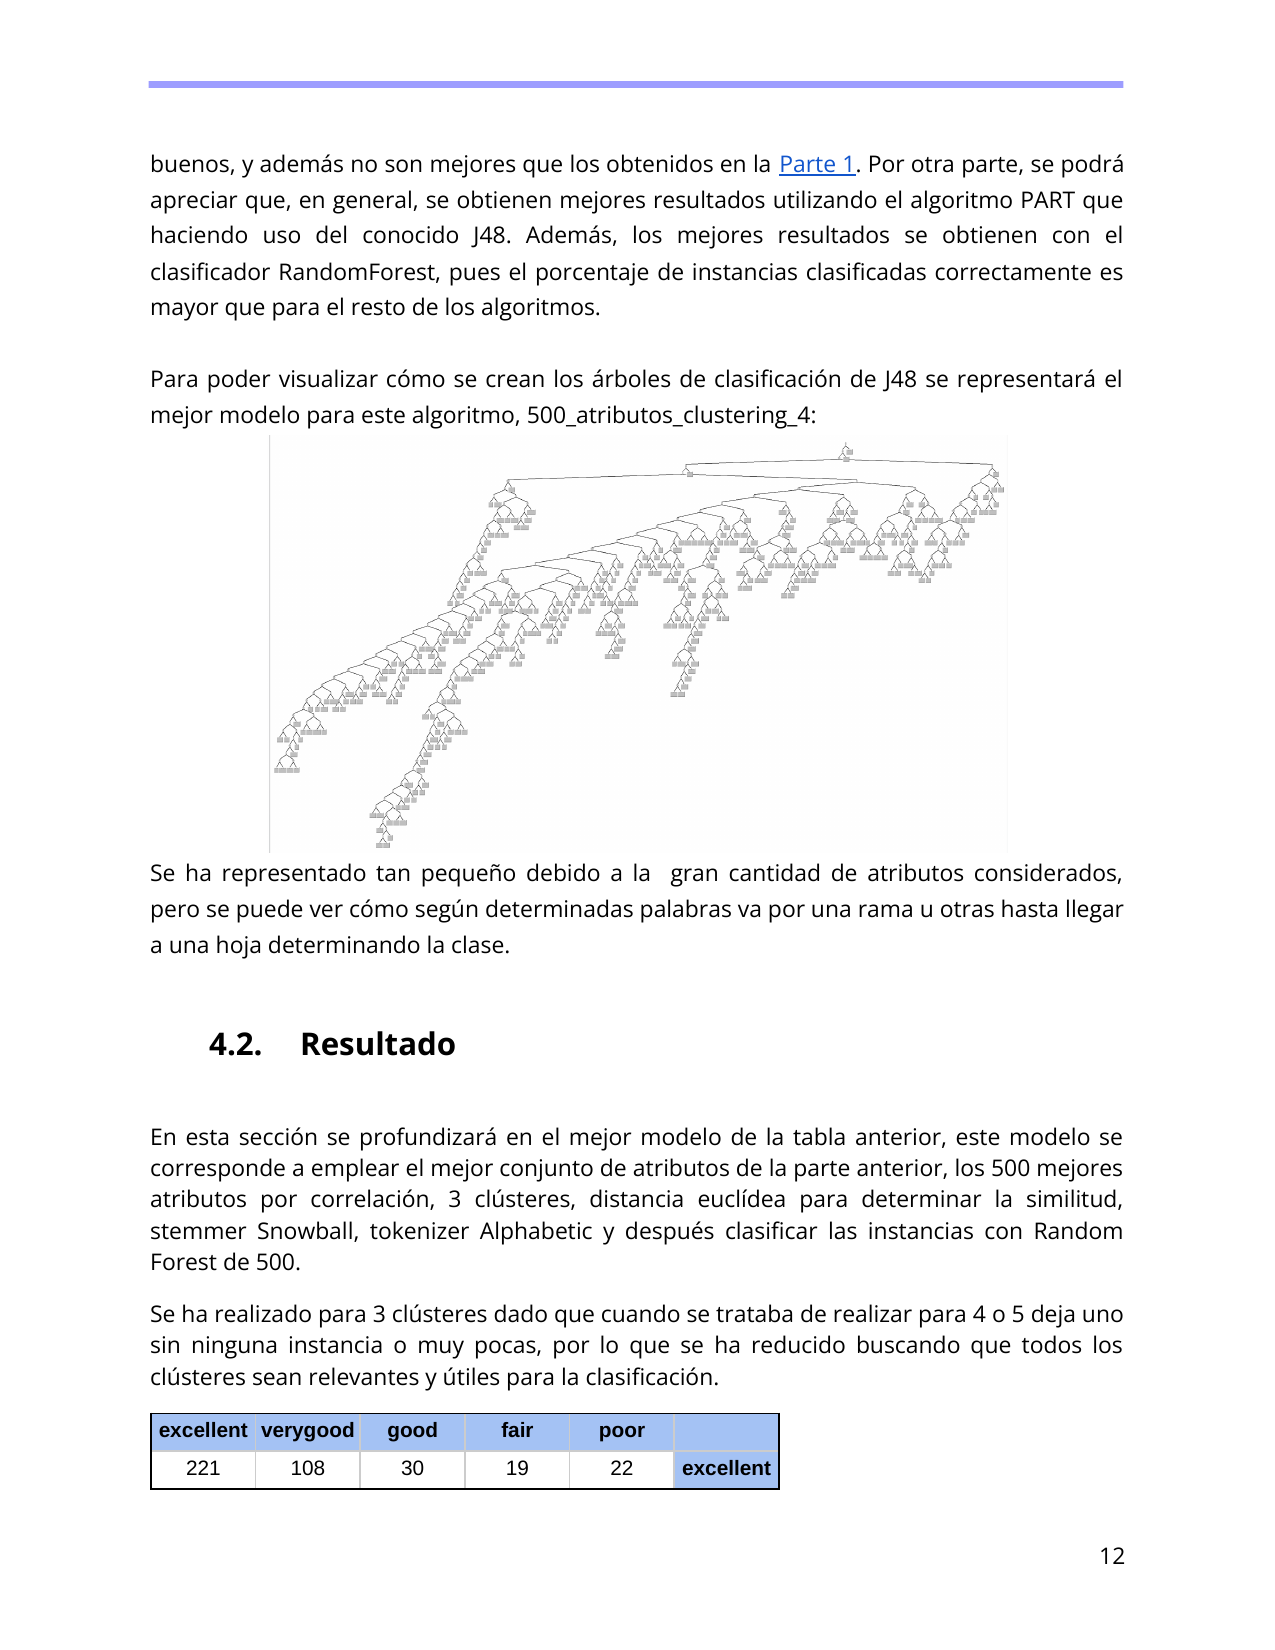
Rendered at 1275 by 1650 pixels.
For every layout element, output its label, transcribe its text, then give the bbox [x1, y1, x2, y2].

table_cell 22 [570, 1452, 673, 1488]
table_header fair [466, 1414, 569, 1450]
table_cell 108 [256, 1452, 359, 1488]
text Se ha realizado para 3 clústeres dado que cuando se trataba de realizar para 4 o 5 deja uno sin ninguna instancia o muy pocas, por lo que se ha reducido buscando que todos los clústeres sean relevantes y útiles para la clasificación. [150, 1298, 1125, 1392]
table_header poor [570, 1414, 673, 1450]
subtitle Resultado [262, 1022, 1125, 1064]
table_cell 19 [466, 1452, 569, 1488]
table_cell 221 [152, 1452, 255, 1488]
text En esta sección se profundizará en el mejor modelo de la tabla anterior, este modelo se corresponde a emplear el mejor conjunto de atributos de la parte anterior, los 500 mejores atributos por correlación, 3 clústeres, distancia euclídea para determinar la similitud, stemmer Snowball, tokenizer Alphabetic y después clasificar las instancias con Random Forest de 500. [150, 1121, 1125, 1277]
table_cell 30 [361, 1452, 464, 1488]
table_header excellent [152, 1414, 255, 1450]
table_cell excellent [675, 1452, 778, 1488]
picture [267, 435, 1008, 853]
table_header good [361, 1414, 464, 1450]
table_header verygood [256, 1414, 359, 1450]
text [150, 148, 1125, 323]
text Para poder visualizar cómo se crean los árboles de clasificación de J48 se representará el mejor modelo para este algoritmo, 500_atributos_clustering_4: [150, 363, 1125, 430]
text Se ha representado tan pequeño debido a la gran cantidad de atributos considerados, pero se puede ver cómo según determinadas palabras va por una rama u otras hasta llegar a una hoja determinando la clase. [150, 857, 1125, 960]
picture [148, 81, 1124, 88]
table_header [675, 1414, 778, 1450]
